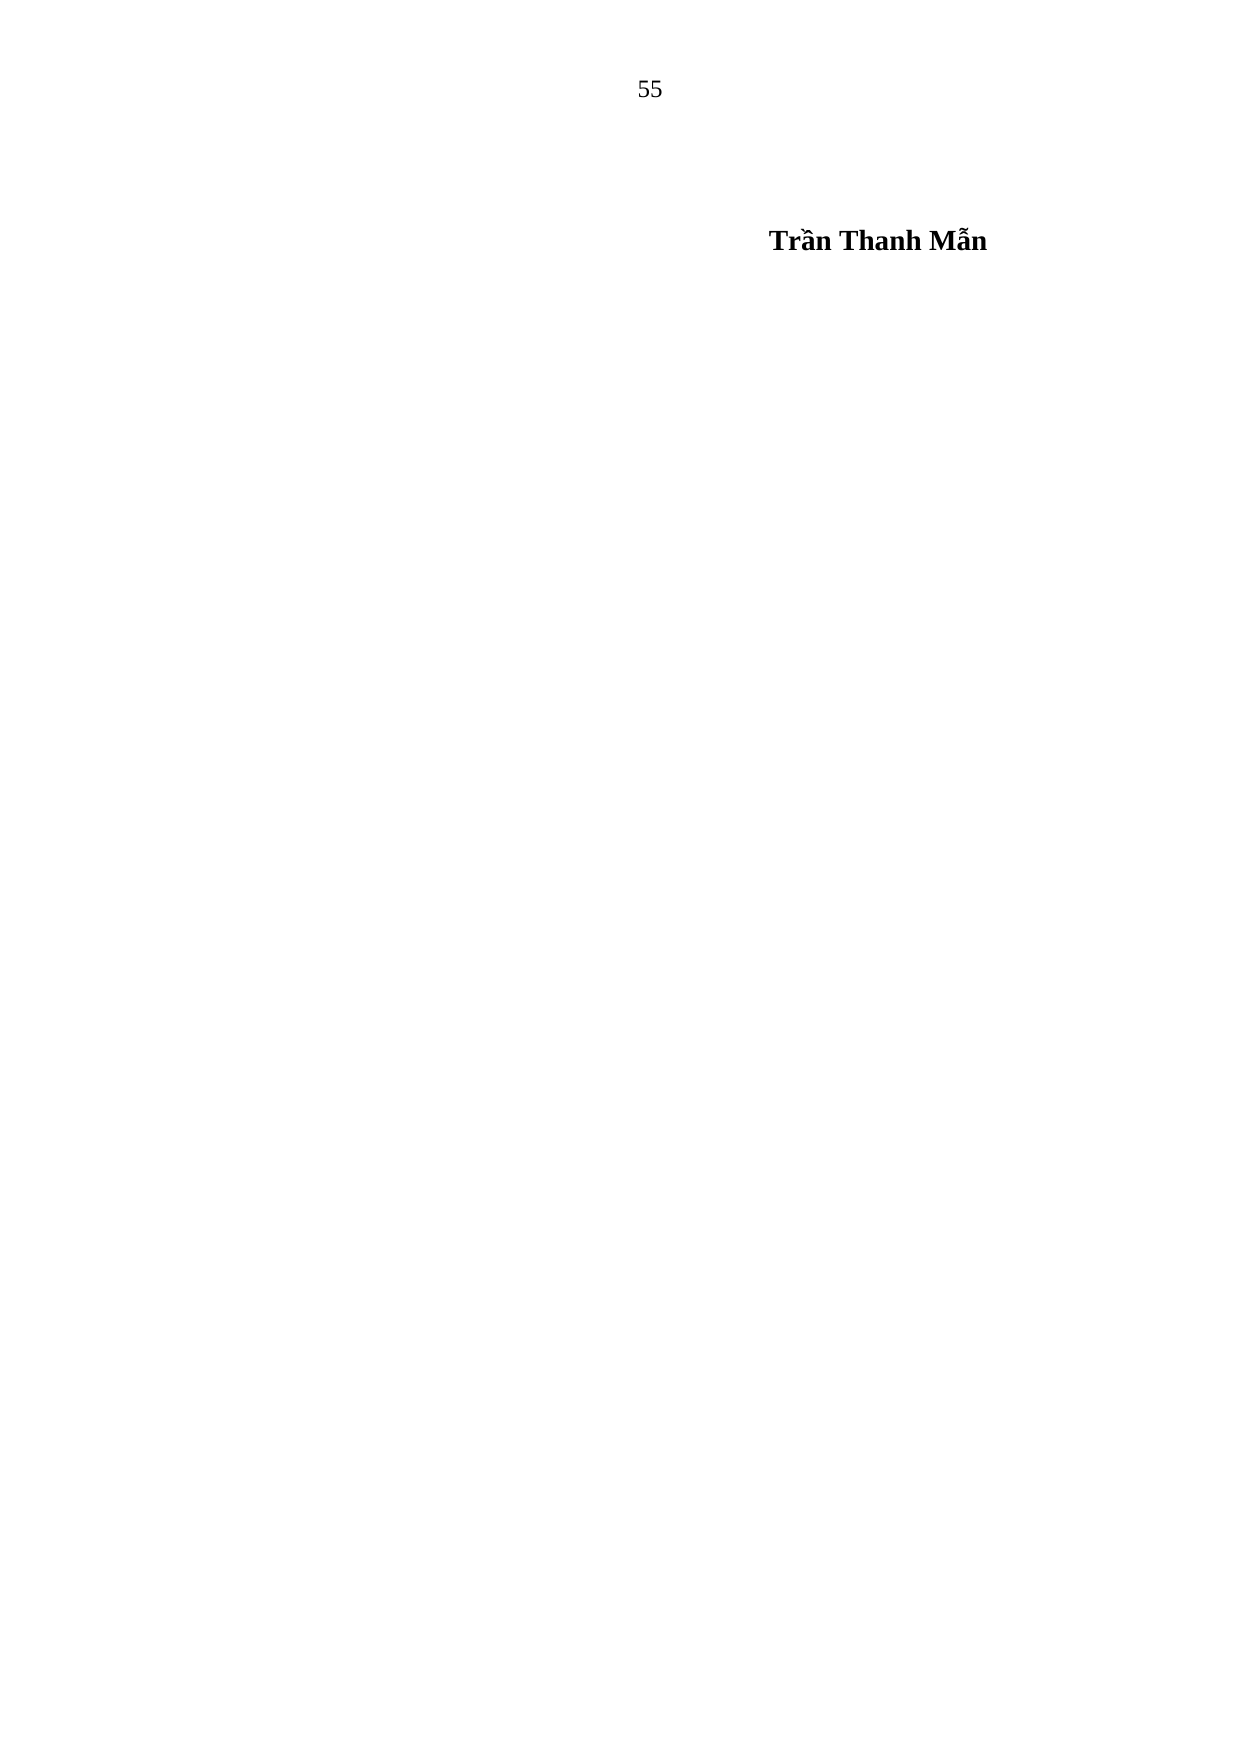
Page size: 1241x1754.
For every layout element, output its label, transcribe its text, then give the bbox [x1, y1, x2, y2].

text Trần Thanh Mẫn [177, 223, 1122, 256]
